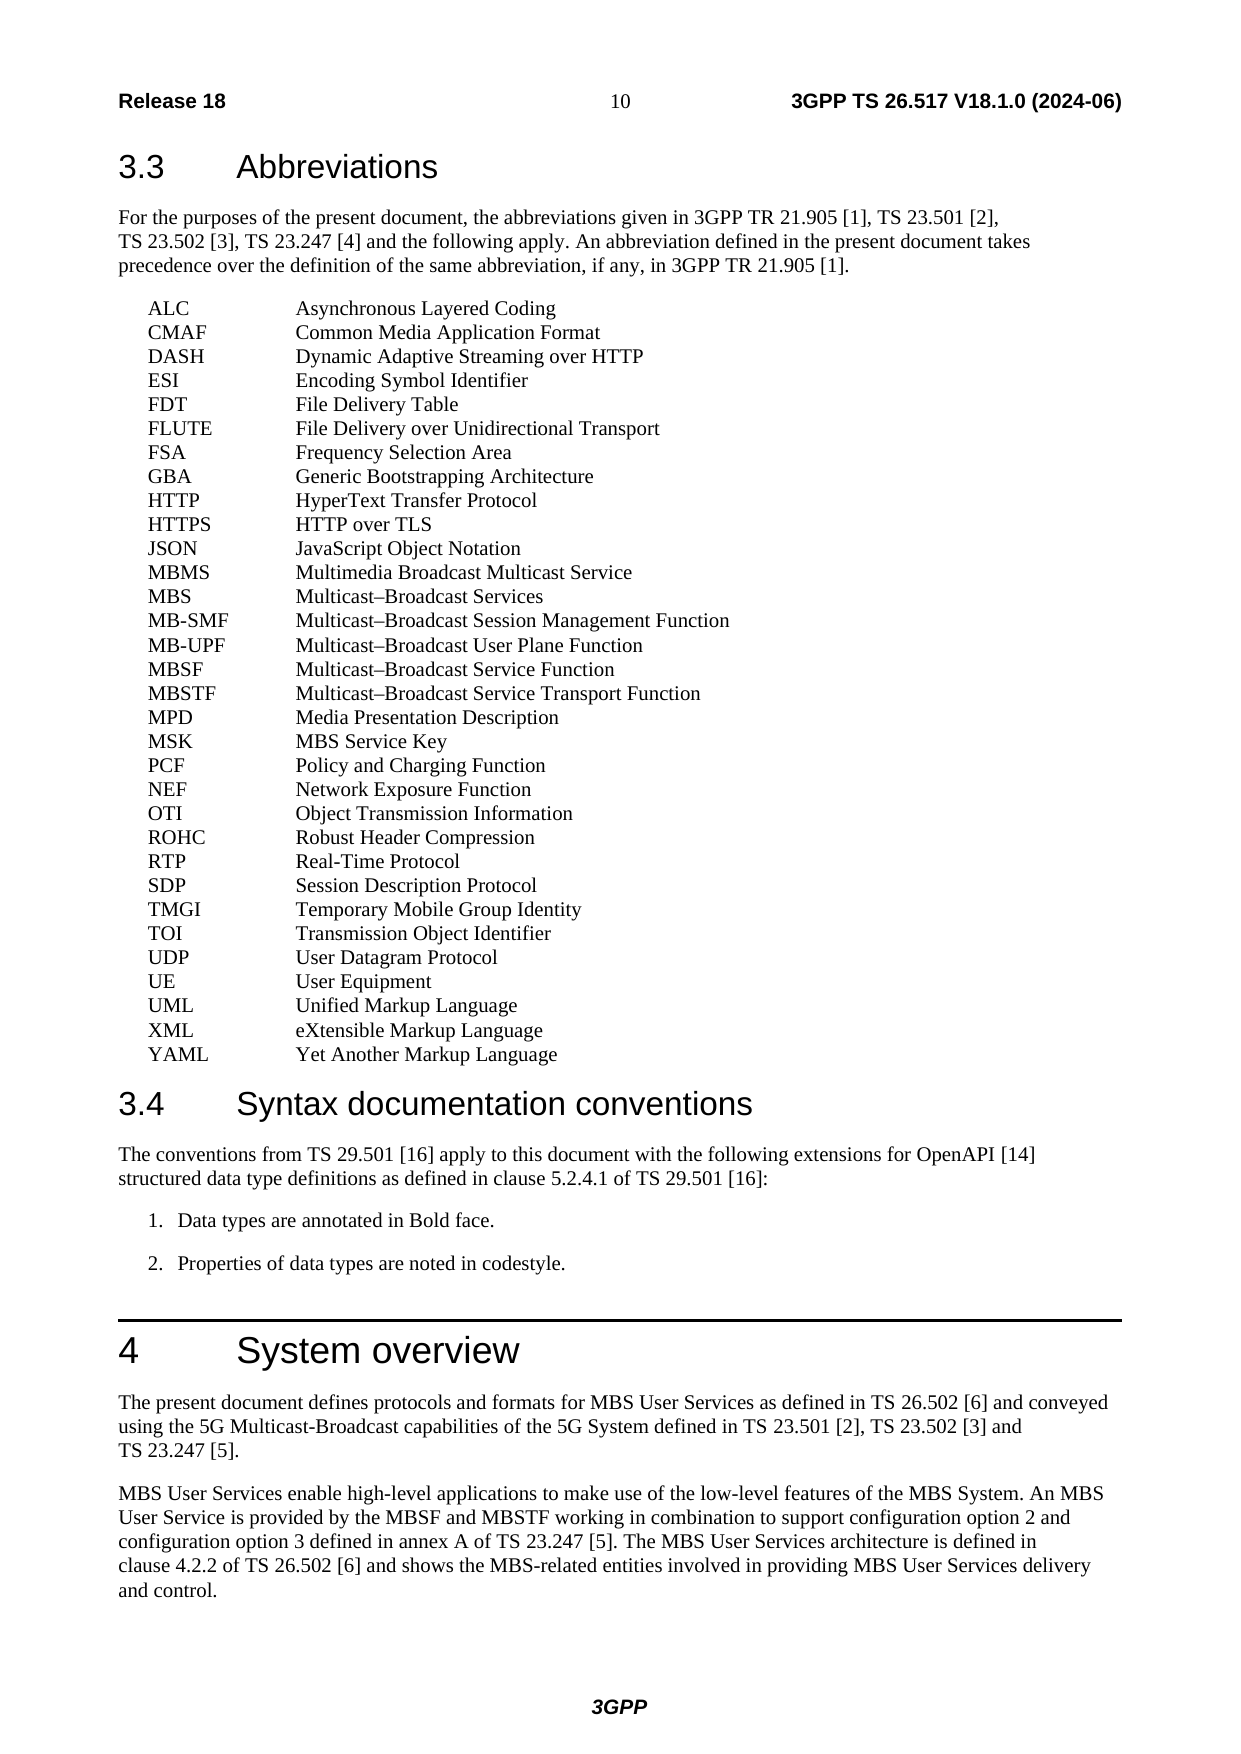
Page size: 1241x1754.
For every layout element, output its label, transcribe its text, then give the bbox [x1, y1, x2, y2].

text RTP Real-Time Protocol [148, 849, 1122, 873]
text YAML Yet Another Markup Language [148, 1042, 1122, 1066]
text DASH Dynamic Adaptive Streaming over HTTP [148, 344, 1122, 368]
text 2. Properties of data types are noted in codestyle. [148, 1251, 1122, 1275]
subtitle 3.4 Syntax documentation conventions [118, 1084, 1122, 1123]
text UE User Equipment [148, 969, 1122, 993]
text ROHC Robust Header Compression [148, 825, 1122, 849]
text ESI Encoding Symbol Identifier [148, 368, 1122, 392]
text SDP Session Description Protocol [148, 873, 1122, 897]
text MB-UPF Multicast–Broadcast User Plane Function [148, 632, 1122, 657]
text OTI Object Transmission Information [148, 801, 1122, 825]
text The conventions from TS 29.501 [16] apply to this document with the following extensions for OpenAPI [14] structured data type definitions as defined in clause 5.2.4.1 of TS 29.501 [16]: [118, 1142, 1122, 1190]
text JSON JavaScript Object Notation [148, 536, 1122, 560]
text UDP User Datagram Protocol [148, 945, 1122, 969]
text The present document defines protocols and formats for MBS User Services as defined in TS 26.502 [6] and conveyed using the 5G Multicast-Broadcast capabilities of the 5G System defined in TS 23.501 [2], TS 23.502 [3] and TS 23.247 [5]. [118, 1390, 1122, 1462]
text MSK MBS Service Key [148, 729, 1122, 753]
text UML Unified Markup Language [148, 993, 1122, 1017]
text TOI Transmission Object Identifier [148, 921, 1122, 945]
text MB-SMF Multicast–Broadcast Session Management Function [148, 608, 1122, 632]
subtitle 4 System overview [118, 1322, 1122, 1372]
text 1. Data types are annotated in Bold face. [148, 1208, 1122, 1232]
text MBS User Services enable high-level applications to make use of the low-level features of the MBS System. An MBS User Service is provided by the MBSF and MBSTF working in combination to support configuration option 2 and configuration option 3 defined in annex A of TS 23.247 [5]. The MBS User Services architecture is defined in clause 4.2.2 of TS 26.502 [6] and shows the MBS-related entities involved in providing MBS User Services delivery and control. [118, 1481, 1122, 1602]
subtitle 3.3 Abbreviations [118, 147, 1122, 186]
text FSA Frequency Selection Area [148, 440, 1122, 464]
text PCF Policy and Charging Function [148, 753, 1122, 777]
text For the purposes of the present document, the abbreviations given in 3GPP TR 21.905 [1], TS 23.501 [2], TS 23.502 [3], TS 23.247 [4] and the following apply. An abbreviation defined in the present document takes precedence over the definition of the same abbreviation, if any, in 3GPP TR 21.905 [1]. [118, 205, 1122, 277]
text CMAF Common Media Application Format [148, 320, 1122, 344]
text FDT File Delivery Table [148, 392, 1122, 416]
text NEF Network Exposure Function [148, 777, 1122, 801]
text TMGI Temporary Mobile Group Identity [148, 897, 1122, 921]
text MBS Multicast–Broadcast Services [148, 584, 1122, 608]
text MBSF Multicast–Broadcast Service Function [148, 657, 1122, 681]
text ALC Asynchronous Layered Coding [148, 296, 1122, 320]
text FLUTE File Delivery over Unidirectional Transport [148, 416, 1122, 440]
text HTTPS HTTP over TLS [148, 512, 1122, 536]
text HTTP HyperText Transfer Protocol [148, 488, 1122, 512]
text MPD Media Presentation Description [148, 705, 1122, 729]
text MBSTF Multicast–Broadcast Service Transport Function [148, 681, 1122, 705]
text MBMS Multimedia Broadcast Multicast Service [148, 560, 1122, 584]
text XML eXtensible Markup Language [148, 1017, 1122, 1042]
text GBA Generic Bootstrapping Architecture [148, 464, 1122, 488]
